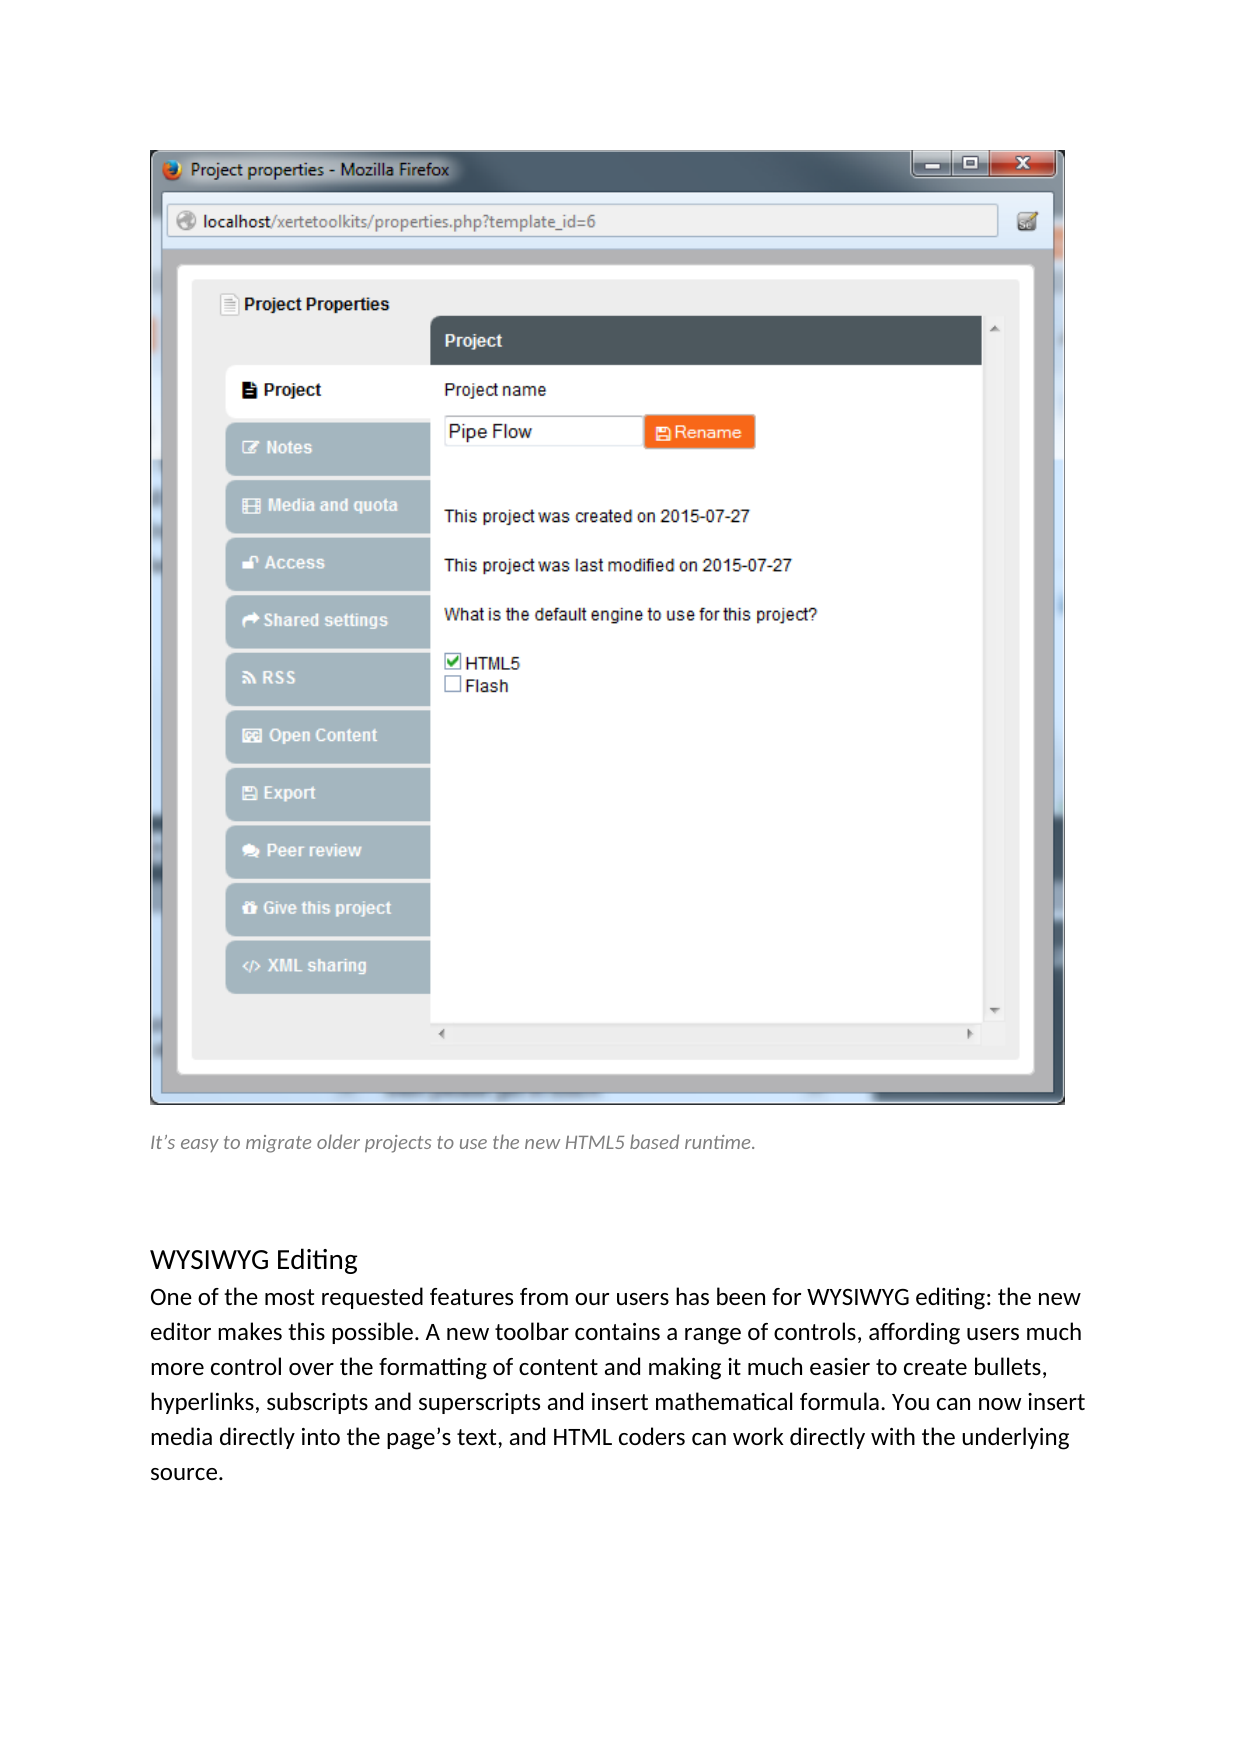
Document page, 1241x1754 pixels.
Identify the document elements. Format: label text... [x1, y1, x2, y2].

picture [150, 150, 1065, 1105]
text It’s easy to migrate older projects to use the new HTML5 based runtime. [150, 1129, 1090, 1154]
text WYSIWYG Editing One of the most requested features from our users has been for WYSIWYG editing: the new editor makes this possible. A new toolbar contains a range of controls, affording users much more control over the formatting of content and making it much easier to create bullets, hyperlinks, subscripts and superscripts and insert mathematical formula. You can now insert media directly into the page’s text, and HTML coders can work directly with the underlying source. [150, 1241, 1090, 1487]
